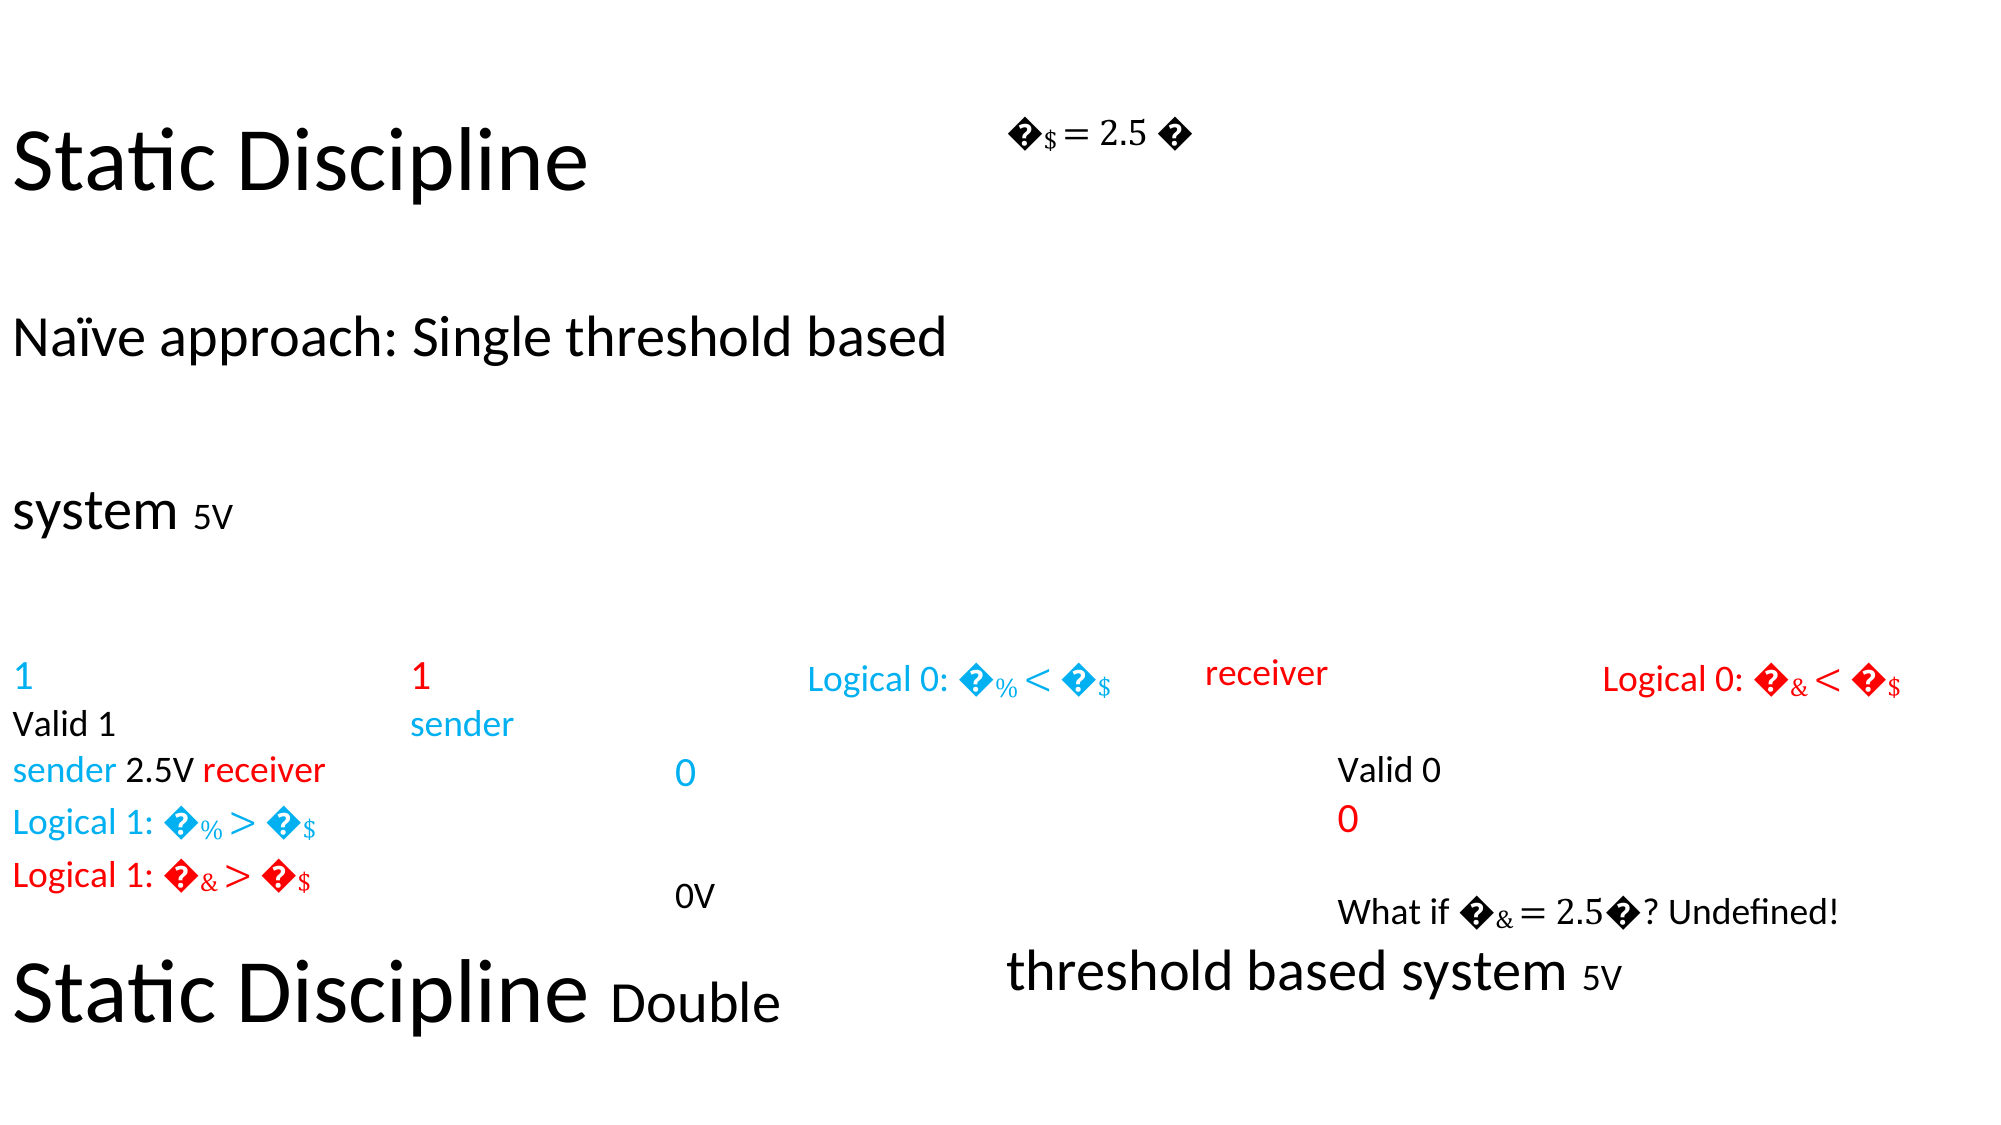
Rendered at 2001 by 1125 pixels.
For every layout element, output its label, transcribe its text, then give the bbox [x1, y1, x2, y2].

text Logical 0: �% < �$ [807, 649, 1205, 702]
text Valid 1 [12, 700, 410, 746]
text �$ = 2.5 � [1006, 102, 2000, 155]
text receiver [1205, 649, 1602, 695]
text What if �& = 2.5�? Undefined! [1337, 882, 2000, 934]
text Valid 0 [1337, 746, 2000, 792]
text Naïve approach: Single threshold based system 5V [12, 300, 1006, 544]
text 0 [675, 746, 1337, 797]
text Static Discipline [12, 102, 1006, 213]
text Static Discipline Double threshold based system 5V [12, 934, 2000, 1045]
text 0 [1337, 792, 2000, 843]
text 1 [410, 649, 807, 700]
text sender [410, 700, 807, 746]
text sender 2.5V receiver [12, 746, 675, 792]
text 0V [675, 872, 1337, 918]
text Logical 0: �& < �$ [1602, 649, 2000, 702]
text 1 [12, 649, 410, 700]
text Logical 1: �% > �$ [12, 792, 675, 844]
text Logical 1: �& > �$ [12, 844, 675, 897]
